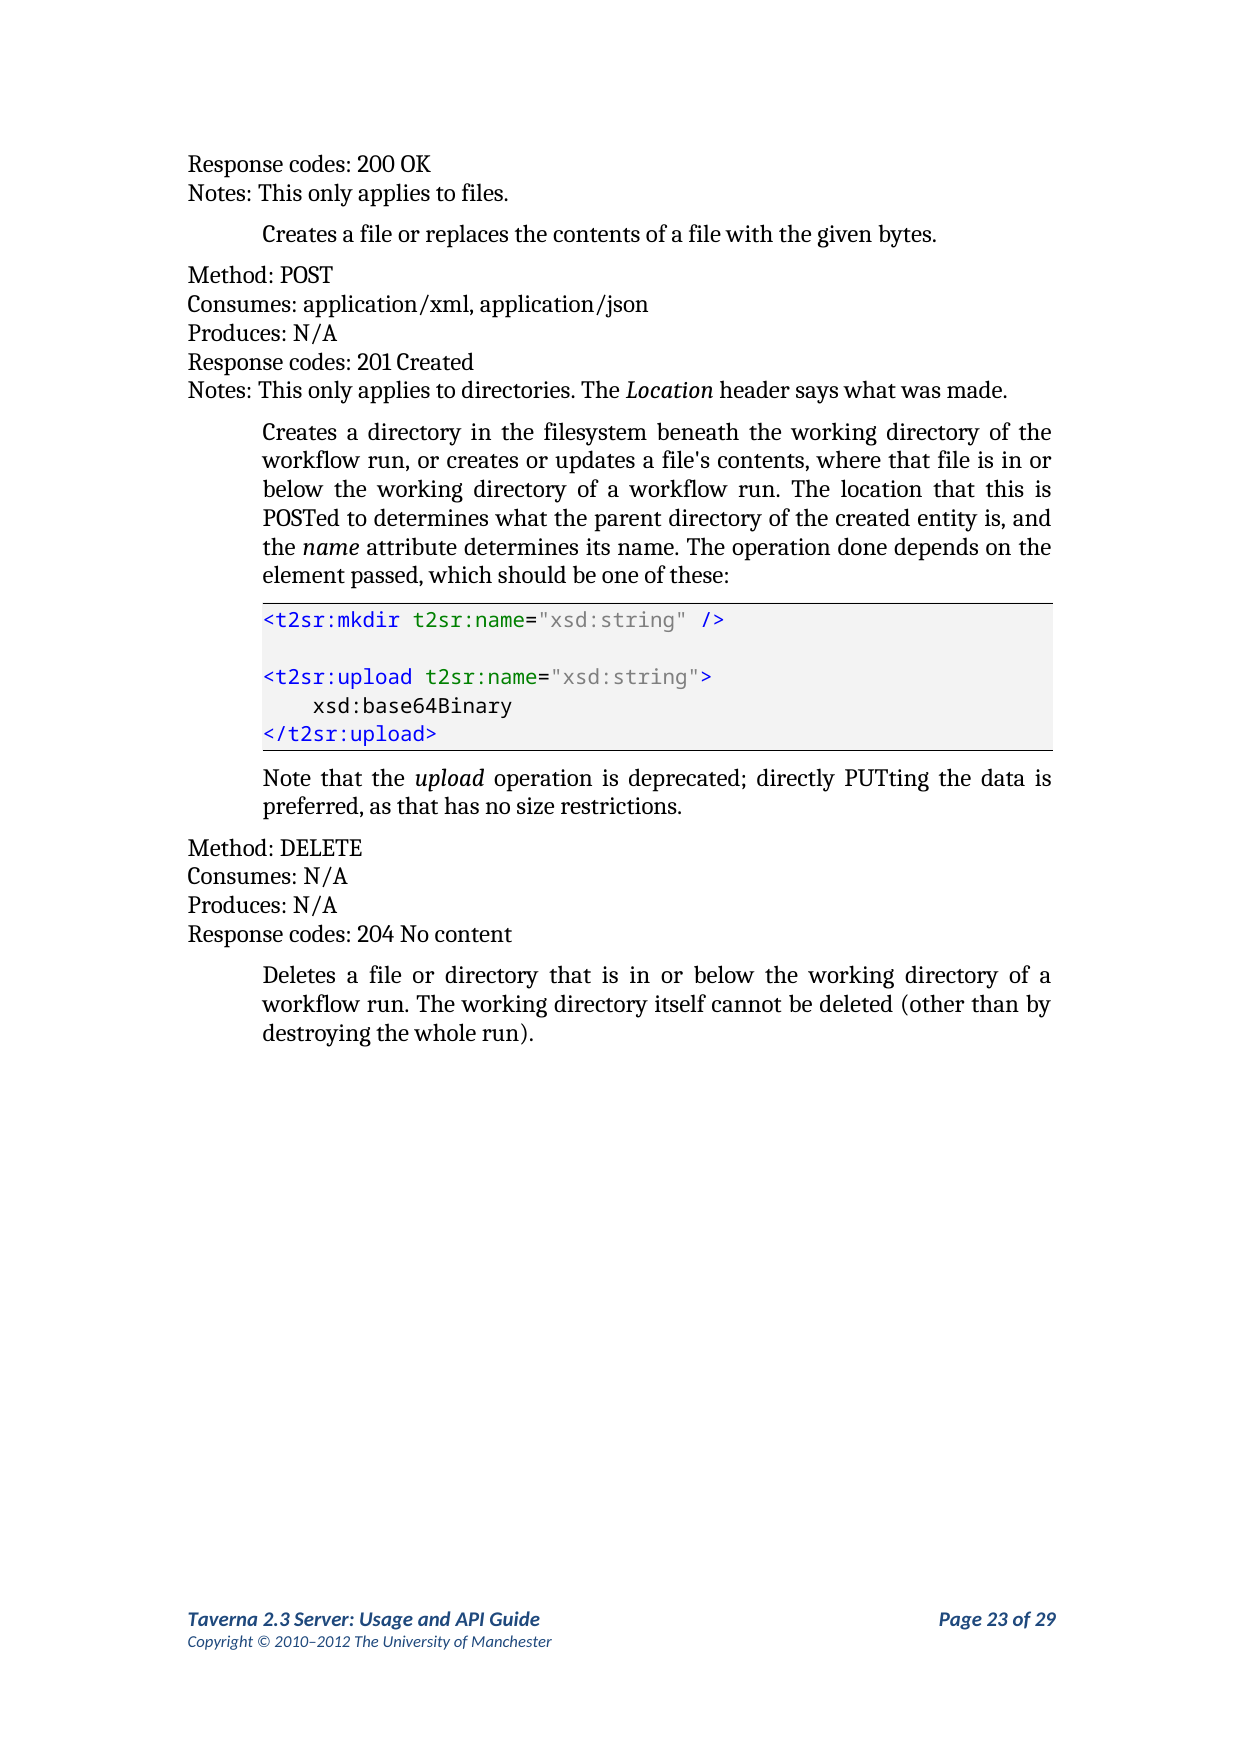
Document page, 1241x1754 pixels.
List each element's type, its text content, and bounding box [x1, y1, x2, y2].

text xsd:base64Binary [262, 688, 1053, 716]
text Method: DELETE Consumes: N/A Produces: N/A Response codes: 204 No content [187, 833, 1053, 948]
text Creates a file or replaces the contents of a file with the given bytes. [262, 220, 1053, 249]
text <t2sr:mkdir t2sr:name="xsd:string" /> [262, 604, 1053, 631]
text Note that the upload operation is deprecated; directly PUTting the data is preferred, as that has no size restrictions. [262, 763, 1053, 821]
text Method: PUT Consumes: application/octet-stream Produces: N/A Response codes: 200 OK Notes: This only applies to files. [187, 150, 1053, 207]
text Deletes a file or directory that is in or below the working directory of a workflow run. The working directory itself cannot be deleted (other than by destroying the whole run). [262, 961, 1053, 1047]
text <t2sr:upload t2sr:name="xsd:string"> [262, 659, 1053, 688]
text </t2sr:upload> [262, 716, 1053, 751]
